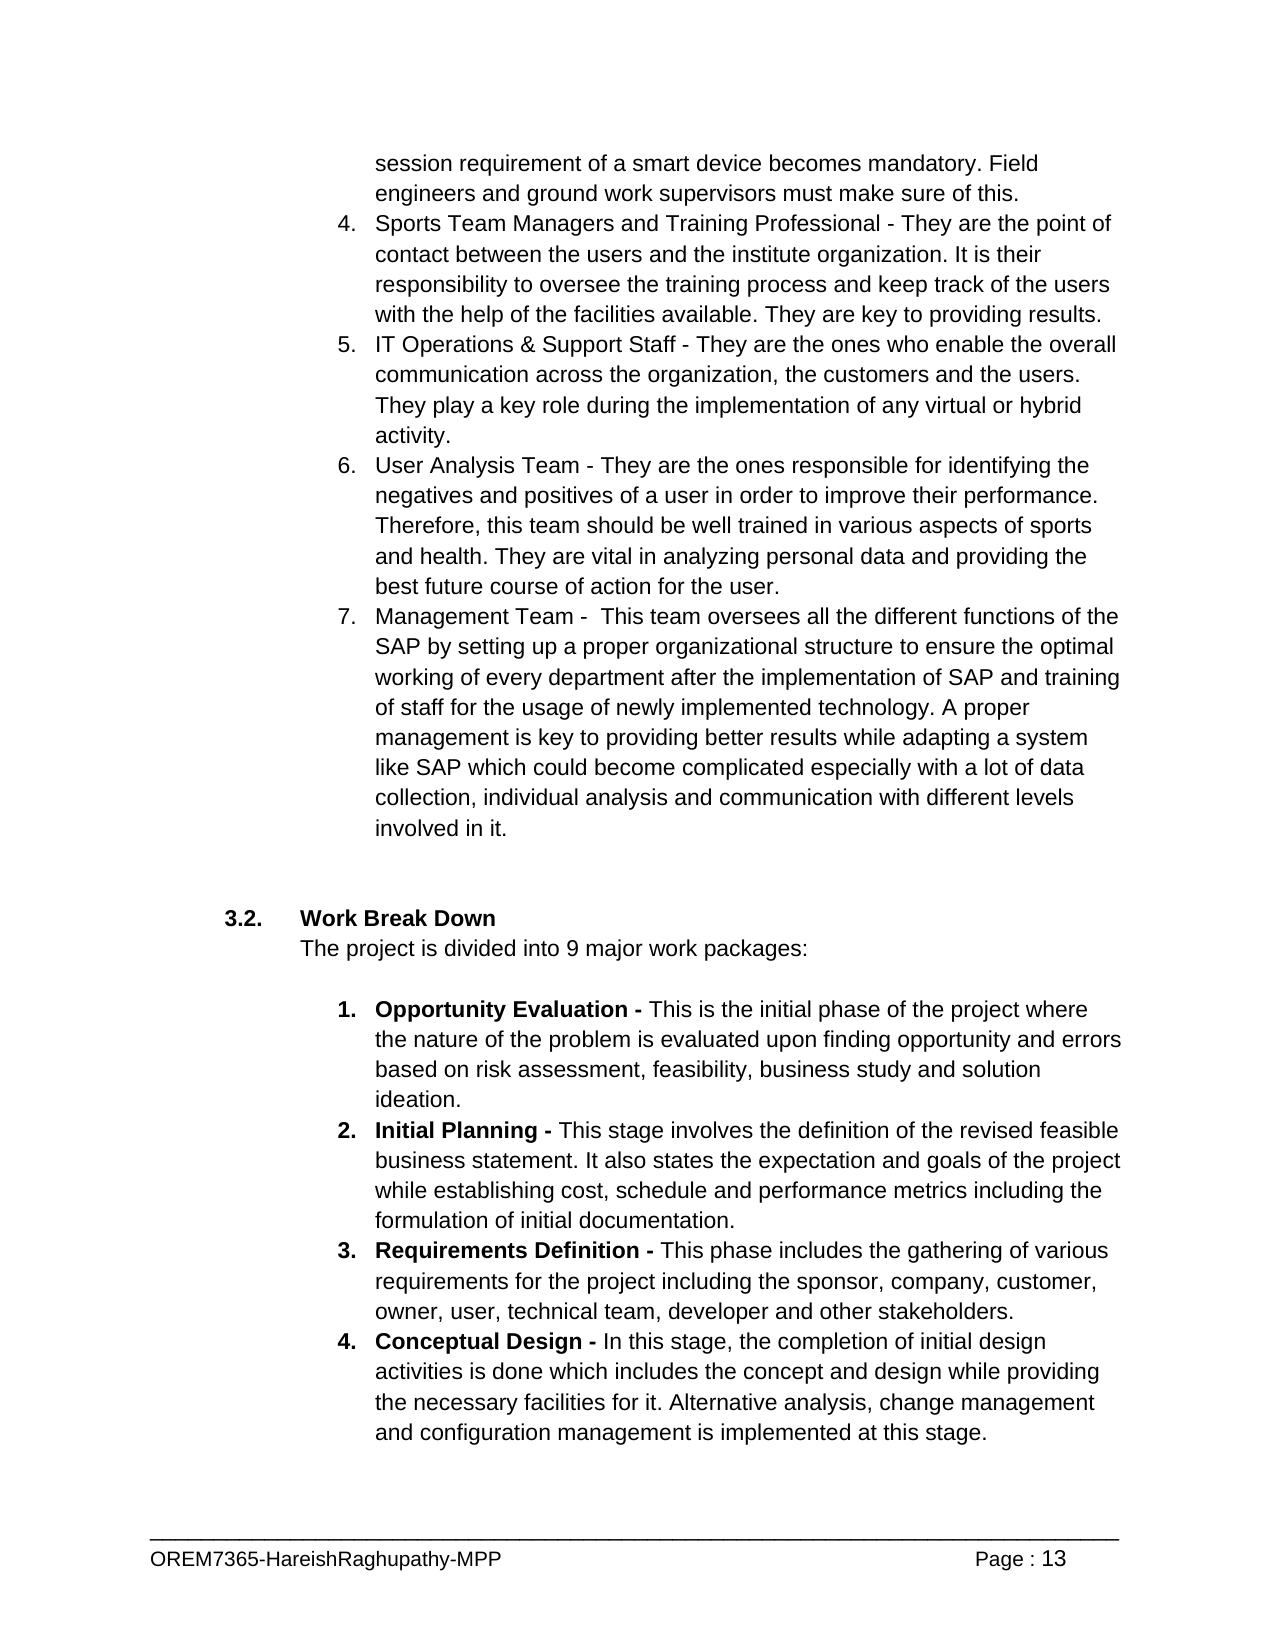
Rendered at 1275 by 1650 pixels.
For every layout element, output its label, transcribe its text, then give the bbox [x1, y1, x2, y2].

list User Analysis Team - They are the ones responsible for identifying the negatives and positives of a user in order to improve their performance. Therefore, this team should be well trained in various aspects of sports and health. They are vital in analyzing personal data and providing the best future course of action for the user. [337, 452, 1125, 599]
list Conceptual Design - In this stage, the completion of initial design activities is done which includes the concept and design while providing the necessary facilities for it. Alternative analysis, change management and configuration management is implemented at this stage. [337, 1328, 1125, 1445]
text The project is divided into 9 major work packages: [150, 935, 1125, 962]
list Sports Team Managers and Training Professional - They are the point of contact between the users and the institute organization. It is their responsibility to oversee the training process and keep track of the users with the help of the facilities available. They are key to providing results. [337, 210, 1125, 327]
list Work Break Down [262, 905, 1125, 932]
list Management Team - This team oversees all the different functions of the SAP by setting up a proper organizational structure to ensure the optimal working of every department after the implementation of SAP and training of staff for the usage of newly implemented technology. A proper management is key to providing better results while adapting a system like SAP which could become complicated especially with a lot of data collection, individual analysis and communication with different levels involved in it. [337, 603, 1125, 841]
list Opportunity Evaluation - This is the initial phase of the project where the nature of the problem is evaluated upon finding opportunity and errors based on risk assessment, feasibility, business study and solution ideation. [337, 996, 1125, 1113]
list IT Operations & Support Staff - They are the ones who enable the overall communication across the organization, the customers and the users. They play a key role during the implementation of any virtual or hybrid activity. [337, 331, 1125, 448]
list Initial Planning - This stage involves the definition of the revised feasible business statement. It also states the expectation and goals of the project while establishing cost, schedule and performance metrics including the formulation of initial documentation. [337, 1117, 1125, 1234]
list Requirements Definition - This phase includes the gathering of various requirements for the project including the sponsor, company, customer, owner, user, technical team, developer and other stakeholders. [337, 1237, 1125, 1324]
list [337, 150, 1125, 207]
